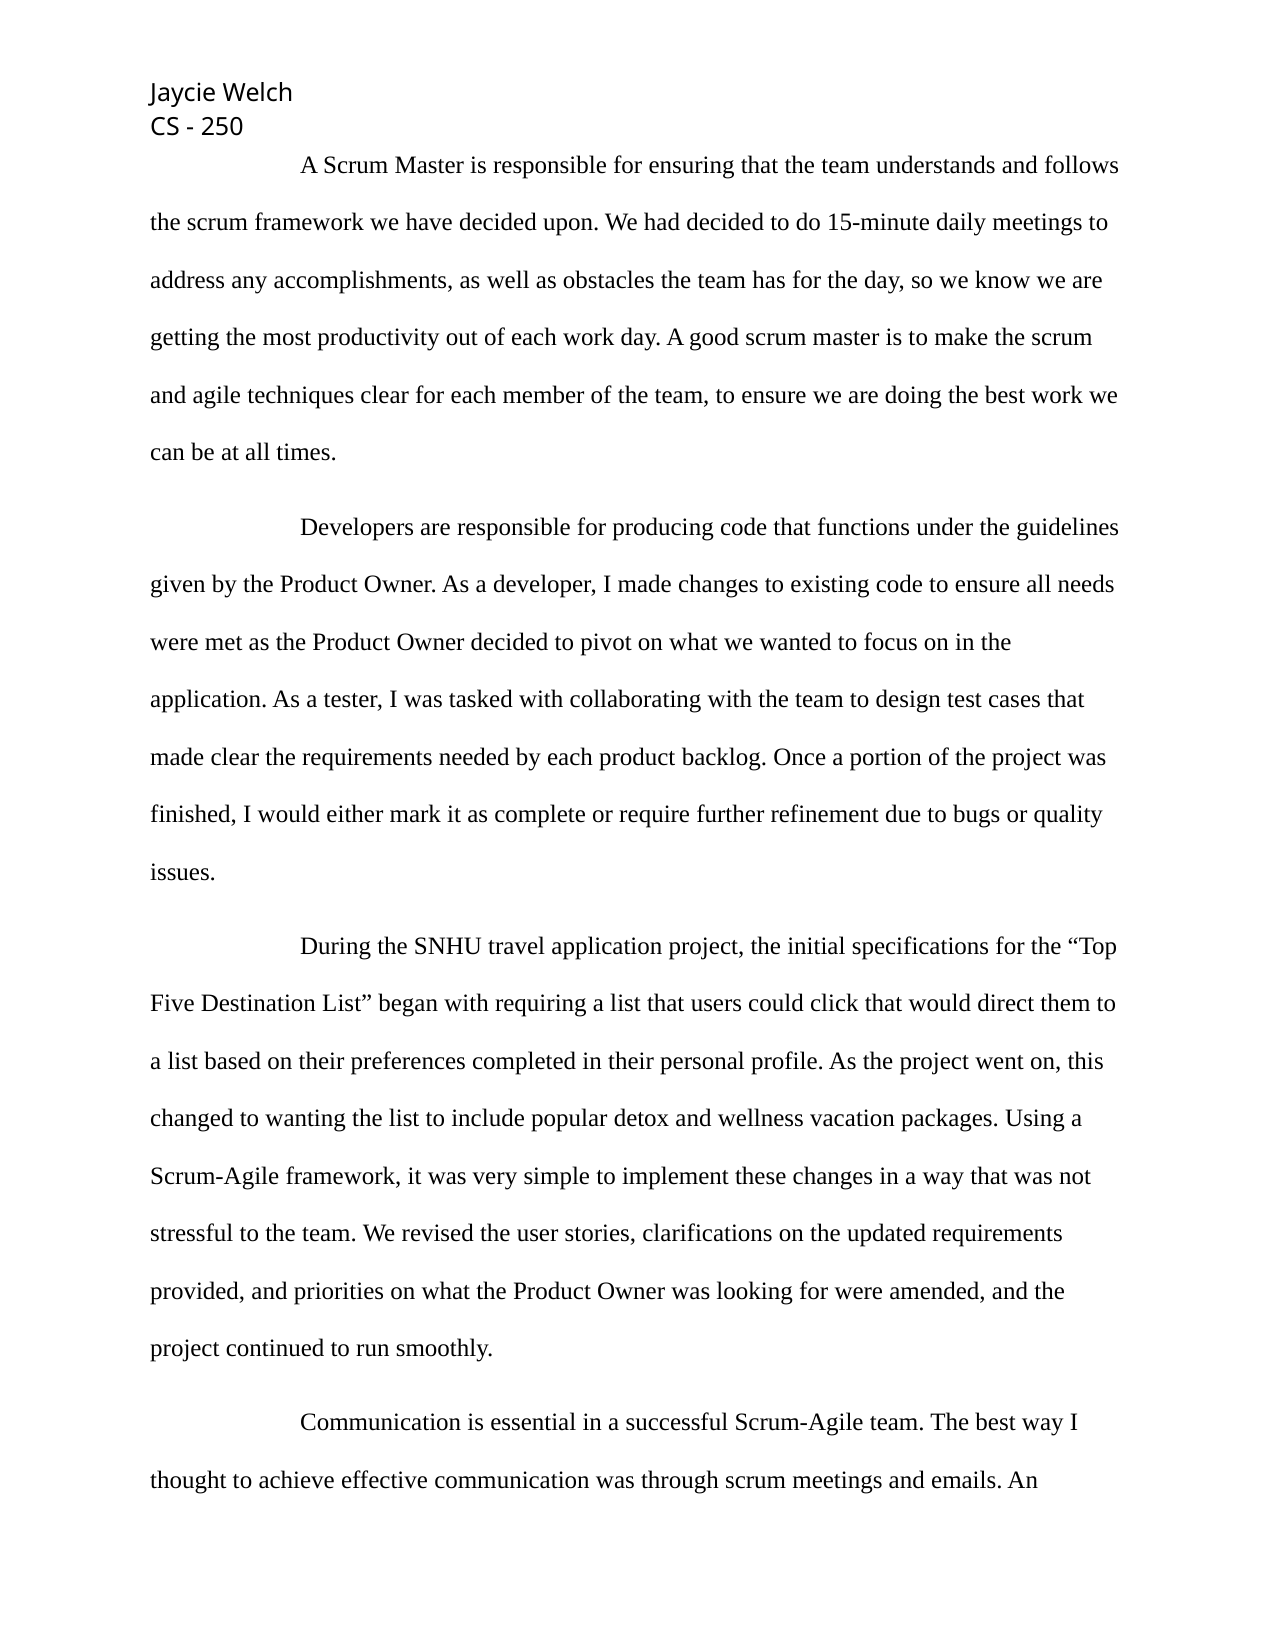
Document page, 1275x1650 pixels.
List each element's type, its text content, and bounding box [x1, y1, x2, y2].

text Developers are responsible for producing code that functions under the guidelines given by the Product Owner. As a developer, I made changes to existing code to ensure all needs were met as the Product Owner decided to pivot on what we wanted to focus on in the application. As a tester, I was tasked with collaborating with the team to design test cases that made clear the requirements needed by each product backlog. Once a portion of the project was finished, I would either mark it as complete or require further refinement due to bugs or quality issues. [150, 512, 1125, 885]
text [150, 1407, 1125, 1494]
text During the SNHU travel application project, the initial specifications for the “Top Five Destination List” began with requiring a list that users could click that would direct them to a list based on their preferences completed in their personal profile. As the project went on, this changed to wanting the list to include popular detox and wellness vacation packages. Using a Scrum-Agile framework, it was very simple to implement these changes in a way that was not stressful to the team. We revised the user stories, clarifications on the updated requirements provided, and priorities on what the Product Owner was looking for were amended, and the project continued to run smoothly. [150, 931, 1125, 1362]
text A Scrum Master is responsible for ensuring that the team understands and follows the scrum framework we have decided upon. We had decided to do 15-minute daily meetings to address any accomplishments, as well as obstacles the team has for the day, so we know we are getting the most productivity out of each work day. A good scrum master is to make the scrum and agile techniques clear for each member of the team, to ensure we are doing the best work we can be at all times. [150, 150, 1125, 466]
